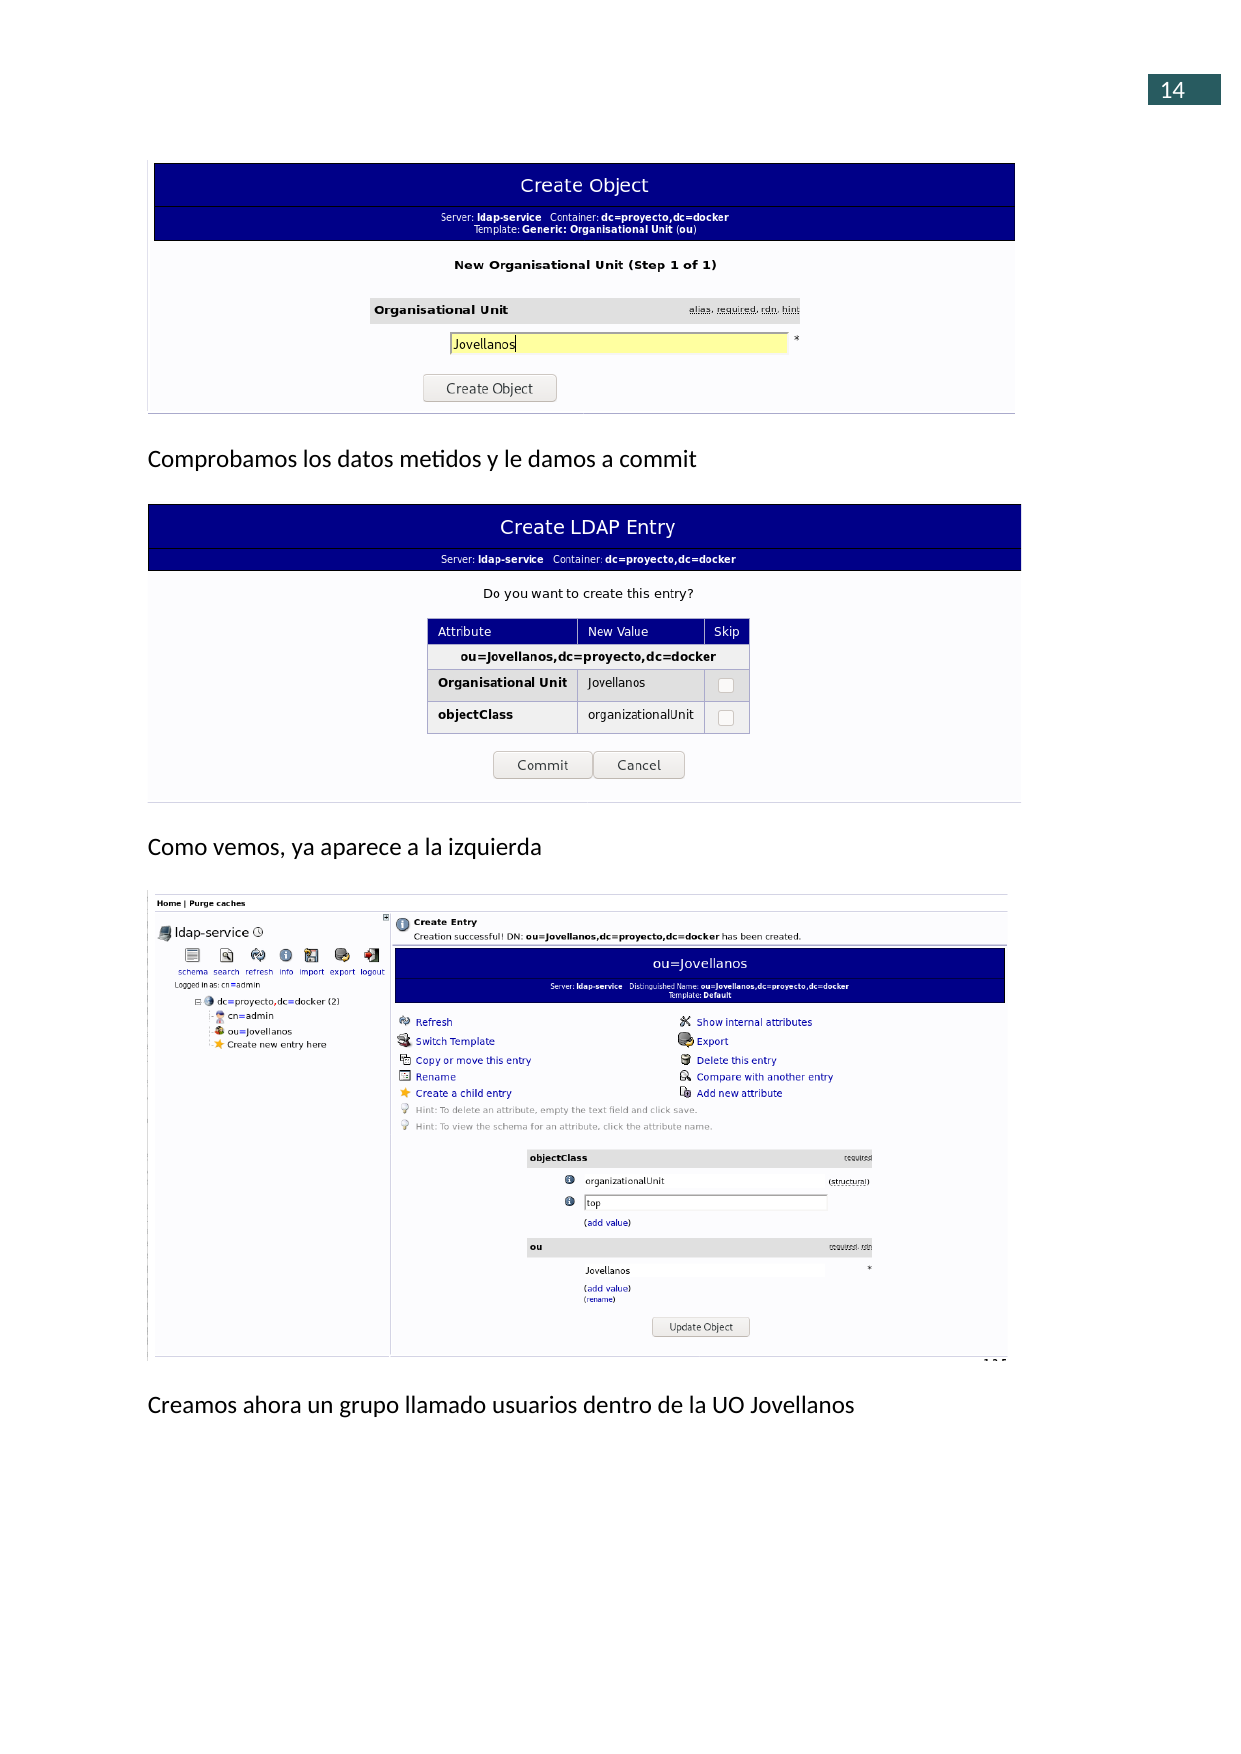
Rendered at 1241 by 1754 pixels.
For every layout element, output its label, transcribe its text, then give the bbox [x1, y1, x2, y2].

text Creamos ahora un grupo llamado usuarios dentro de la UO Jovellanos [148, 1389, 1092, 1419]
picture [147, 890, 1012, 1361]
picture [147, 160, 1015, 415]
text Comprobamos los datos metidos y le damos a commit [148, 443, 1092, 473]
text Como vemos, ya aparece a la izquierda [148, 831, 1092, 862]
picture [147, 501, 1022, 803]
